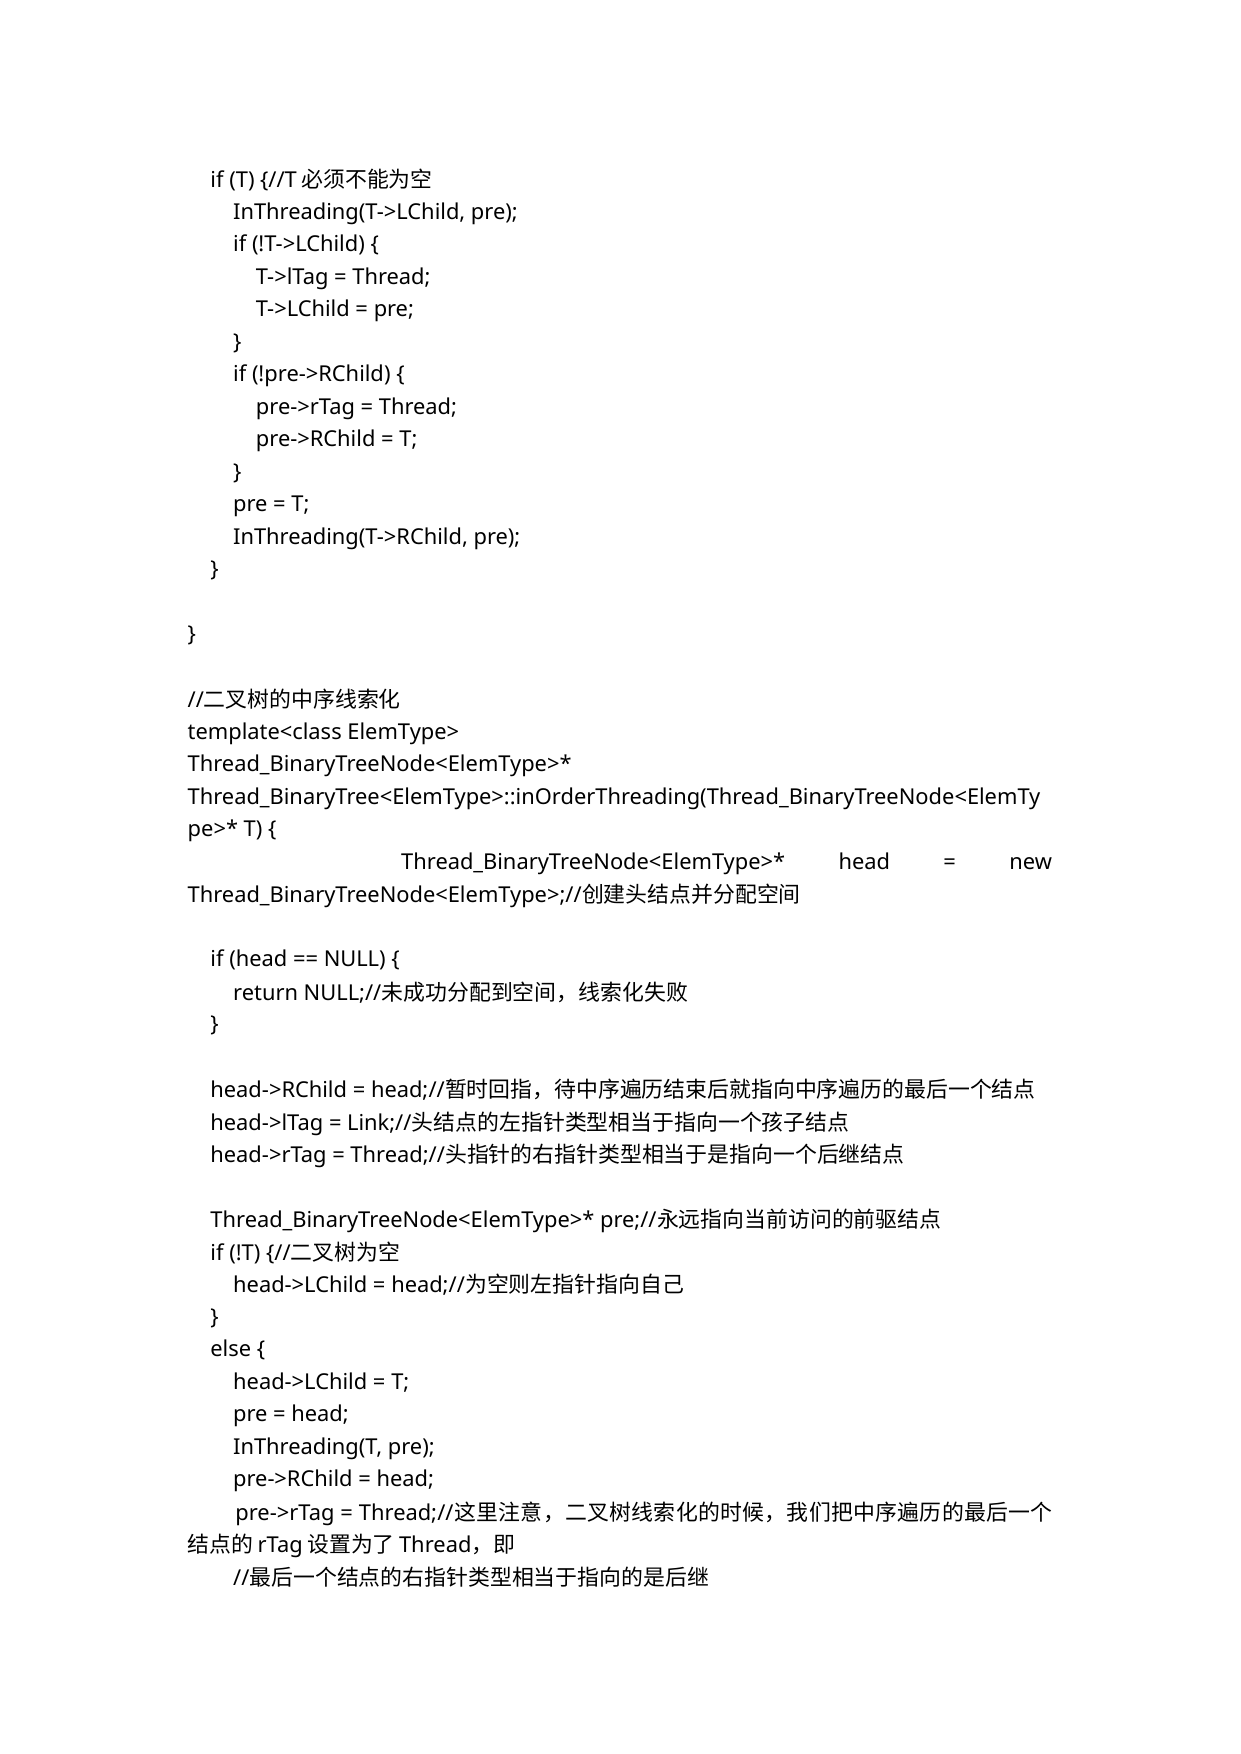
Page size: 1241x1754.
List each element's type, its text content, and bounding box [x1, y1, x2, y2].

text pre->RChild = T; [187, 422, 1053, 454]
text pre->RChild = head; [187, 1462, 1053, 1494]
text if (T) {//T必须不能为空 [187, 162, 1053, 194]
text head->rTag = Thread;//头指针的右指针类型相当于是指向一个后继结点 [187, 1137, 1053, 1169]
text //二叉树的中序线索化 [187, 682, 1053, 714]
text head->RChild = head;//暂时回指，待中序遍历结束后就指向中序遍历的最后一个结点 [187, 1072, 1053, 1104]
text } [187, 1299, 1053, 1332]
text InThreading(T, pre); [187, 1429, 1053, 1462]
text T->lTag = Thread; [187, 259, 1053, 292]
text } [187, 617, 1053, 649]
text } [187, 552, 1053, 584]
text else { [187, 1332, 1053, 1364]
text T->LChild = pre; [187, 292, 1053, 324]
text pre->rTag = Thread;//这里注意，二叉树线索化的时候，我们把中序遍历的最后一个结点的rTag设置为了Thread，即 [187, 1494, 1053, 1559]
text if (head == NULL) { [187, 942, 1053, 974]
text head->LChild = T; [187, 1364, 1053, 1397]
text InThreading(T->LChild, pre); [187, 194, 1053, 227]
text pre = head; [187, 1397, 1053, 1429]
text if (!T) {//二叉树为空 [187, 1234, 1053, 1267]
text Thread_BinaryTreeNode<ElemType>* pre;//永远指向当前访问的前驱结点 [187, 1202, 1053, 1234]
text } [187, 324, 1053, 357]
text head->LChild = head;//为空则左指针指向自己 [187, 1267, 1053, 1299]
text return NULL;//未成功分配到空间，线索化失败 [187, 974, 1053, 1007]
text head->lTag = Link;//头结点的左指针类型相当于指向一个孩子结点 [187, 1104, 1053, 1137]
text //最后一个结点的右指针类型相当于指向的是后继 [187, 1559, 1053, 1592]
text Thread_BinaryTreeNode<ElemType>* Thread_BinaryTree<ElemType>::inOrderThreading(Thread_BinaryTreeNode<ElemType>* T) { [187, 747, 1053, 844]
text Thread_BinaryTreeNode<ElemType>* head = new Thread_BinaryTreeNode<ElemType>;//创建头结点并分配空间 [187, 844, 1053, 909]
text if (!pre->RChild) { [187, 357, 1053, 389]
text } [187, 454, 1053, 487]
text InThreading(T->RChild, pre); [187, 519, 1053, 552]
text pre->rTag = Thread; [187, 389, 1053, 422]
text if (!T->LChild) { [187, 227, 1053, 259]
text template<class ElemType> [187, 714, 1053, 747]
text } [187, 1007, 1053, 1039]
text pre = T; [187, 487, 1053, 519]
